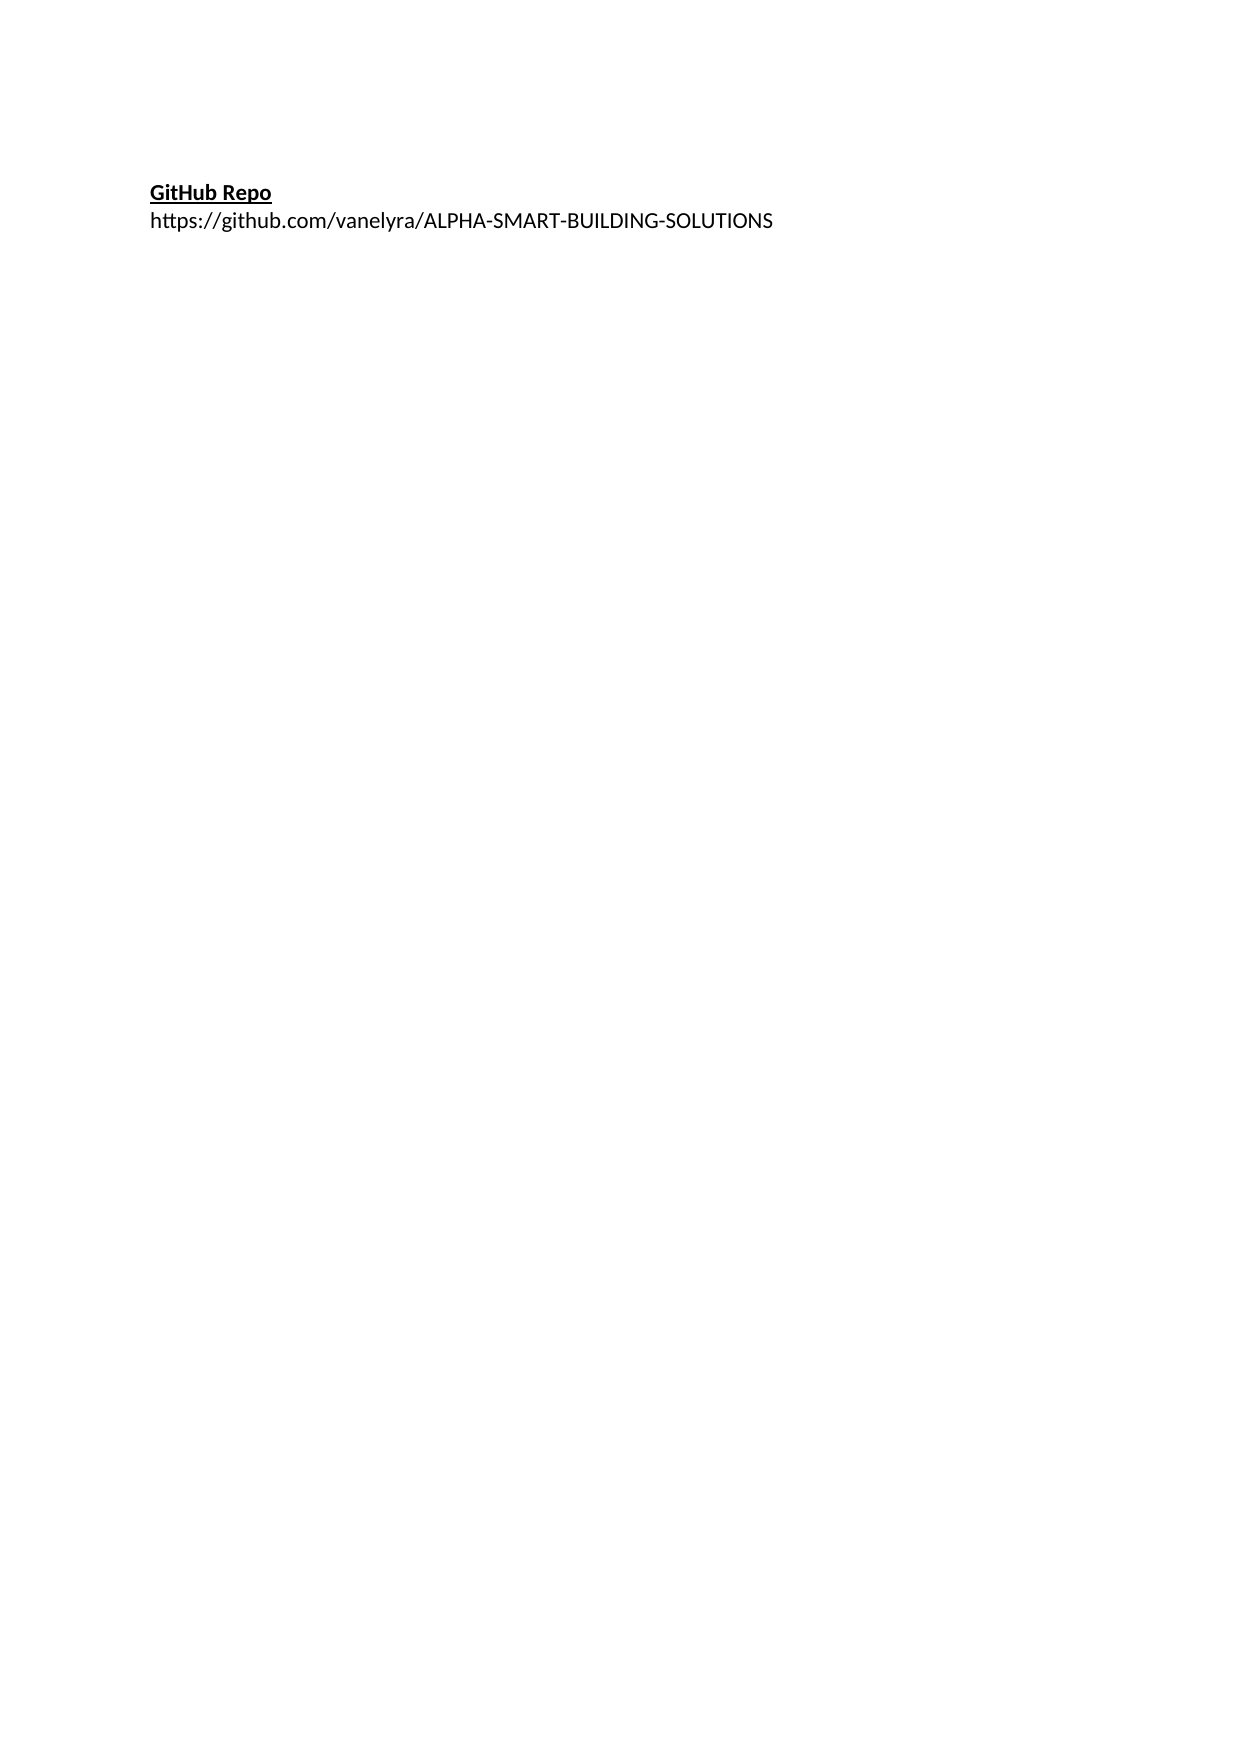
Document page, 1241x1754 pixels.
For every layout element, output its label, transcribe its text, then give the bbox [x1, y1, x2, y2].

text GitHub Repo [150, 178, 1090, 206]
text https://github.com/vanelyra/ALPHA-SMART-BUILDING-SOLUTIONS [150, 206, 1090, 234]
